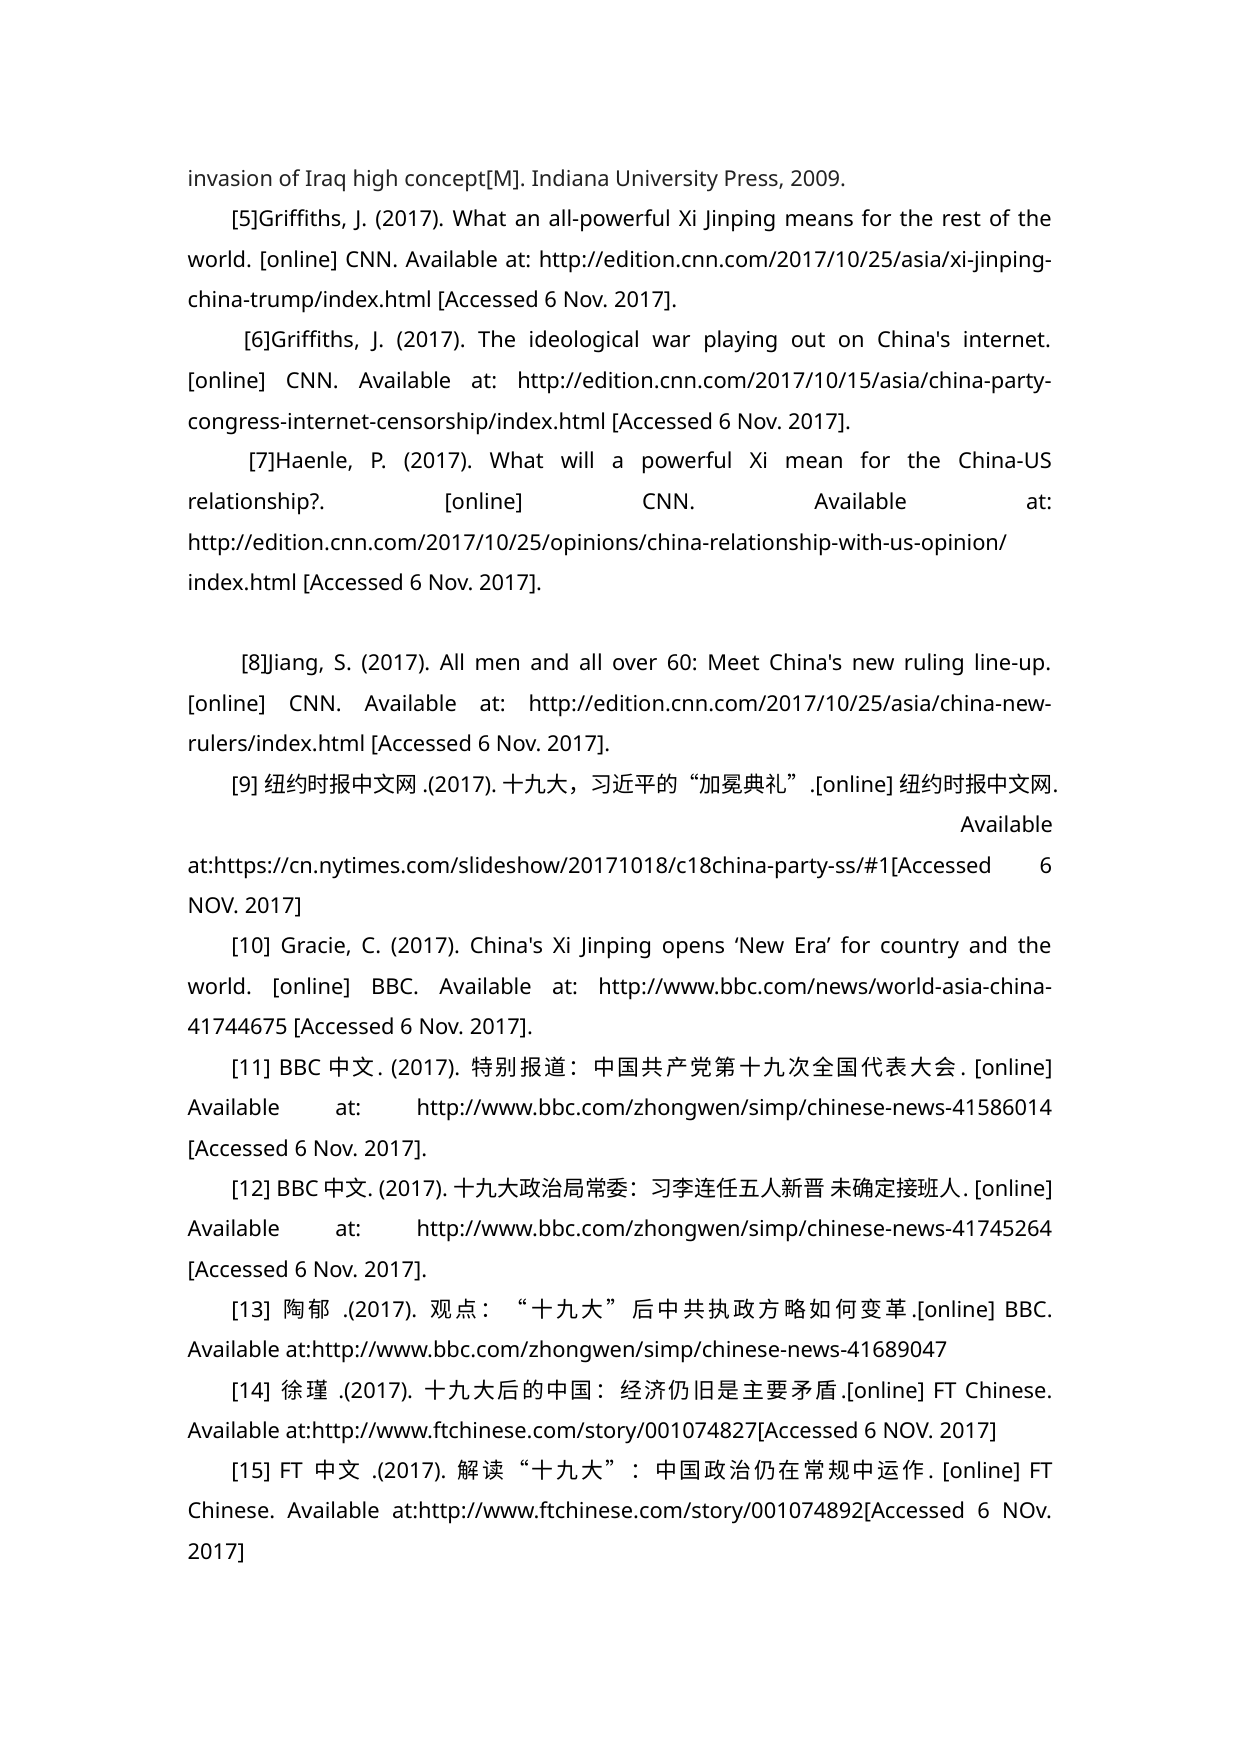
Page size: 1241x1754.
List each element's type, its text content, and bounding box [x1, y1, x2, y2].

text [5]Griffiths, J. (2017). What an all-powerful Xi Jinping means for the rest of the world. [online] CNN. Available at: http://edition.cnn.com/2017/10/25/asia/xi-jinping-china-trump/index.html [Accessed 6 Nov. 2017]. [187, 202, 1053, 316]
text [10] Gracie, C. (2017). China's Xi Jinping opens ‘New Era’ for country and the world. [online] BBC. Available at: http://www.bbc.com/news/world-asia-china-41744675 [Accessed 6 Nov. 2017]. [187, 929, 1053, 1042]
text [8]Jiang, S. (2017). All men and all over 60: Meet China's new ruling line-up. [online] CNN. Available at: http://edition.cnn.com/2017/10/25/asia/china-new-rulers/index.html [Accessed 6 Nov. 2017]. [187, 646, 1053, 759]
text [7]Haenle, P. (2017). What will a powerful Xi mean for the China-US relationship?. [online] CNN. Available at: http://edition.cnn.com/2017/10/25/opinions/china-relationship-with-us-opinion/index.html [Accessed 6 Nov. 2017]. [187, 444, 1053, 598]
text [14] 徐瑾 .(2017). 十九大后的中国：经济仍旧是主要矛盾.[online] FT Chinese. Available at:http://www.ftchinese.com/story/001074827[Accessed 6 NOV. 2017] [187, 1373, 1053, 1446]
text [13] 陶郁 .(2017). 观点：“十九大”后中共执政方略如何变革.[online] BBC. Available at:http://www.bbc.com/zhongwen/simp/chinese-news-41689047 [187, 1292, 1053, 1365]
text [9] 纽约时报中文网 .(2017). 十九大，习近平的“加冕典礼”.[online] 纽约时报中文网. Available at:https://cn.nytimes.com/slideshow/20171018/c18china-party-ss/#1[Accessed 6 NOV. 2017] [187, 767, 1053, 921]
text [11] BBC中文. (2017). 特别报道：中国共产党第十九次全国代表大会. [online] Available at: http://www.bbc.com/zhongwen/simp/chinese-news-41586014 [Accessed 6 Nov. 2017]. [187, 1050, 1053, 1164]
text [6]Griffiths, J. (2017). The ideological war playing out on China's internet. [online] CNN. Available at: http://edition.cnn.com/2017/10/15/asia/china-party-congress-internet-censorship/index.html [Accessed 6 Nov. 2017]. [187, 323, 1053, 437]
text [12] BBC中文. (2017). 十九大政治局常委：习李连任五人新晋 未确定接班人. [online] Available at: http://www.bbc.com/zhongwen/simp/chinese-news-41745264 [Accessed 6 Nov. 2017]. [187, 1171, 1053, 1285]
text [187, 162, 1053, 194]
text [15] FT 中文 .(2017). 解读“十九大”：中国政治仍在常规中运作. [online] FT Chinese. Available at:http://www.ftchinese.com/story/001074892[Accessed 6 NOv. 2017] [187, 1453, 1053, 1567]
